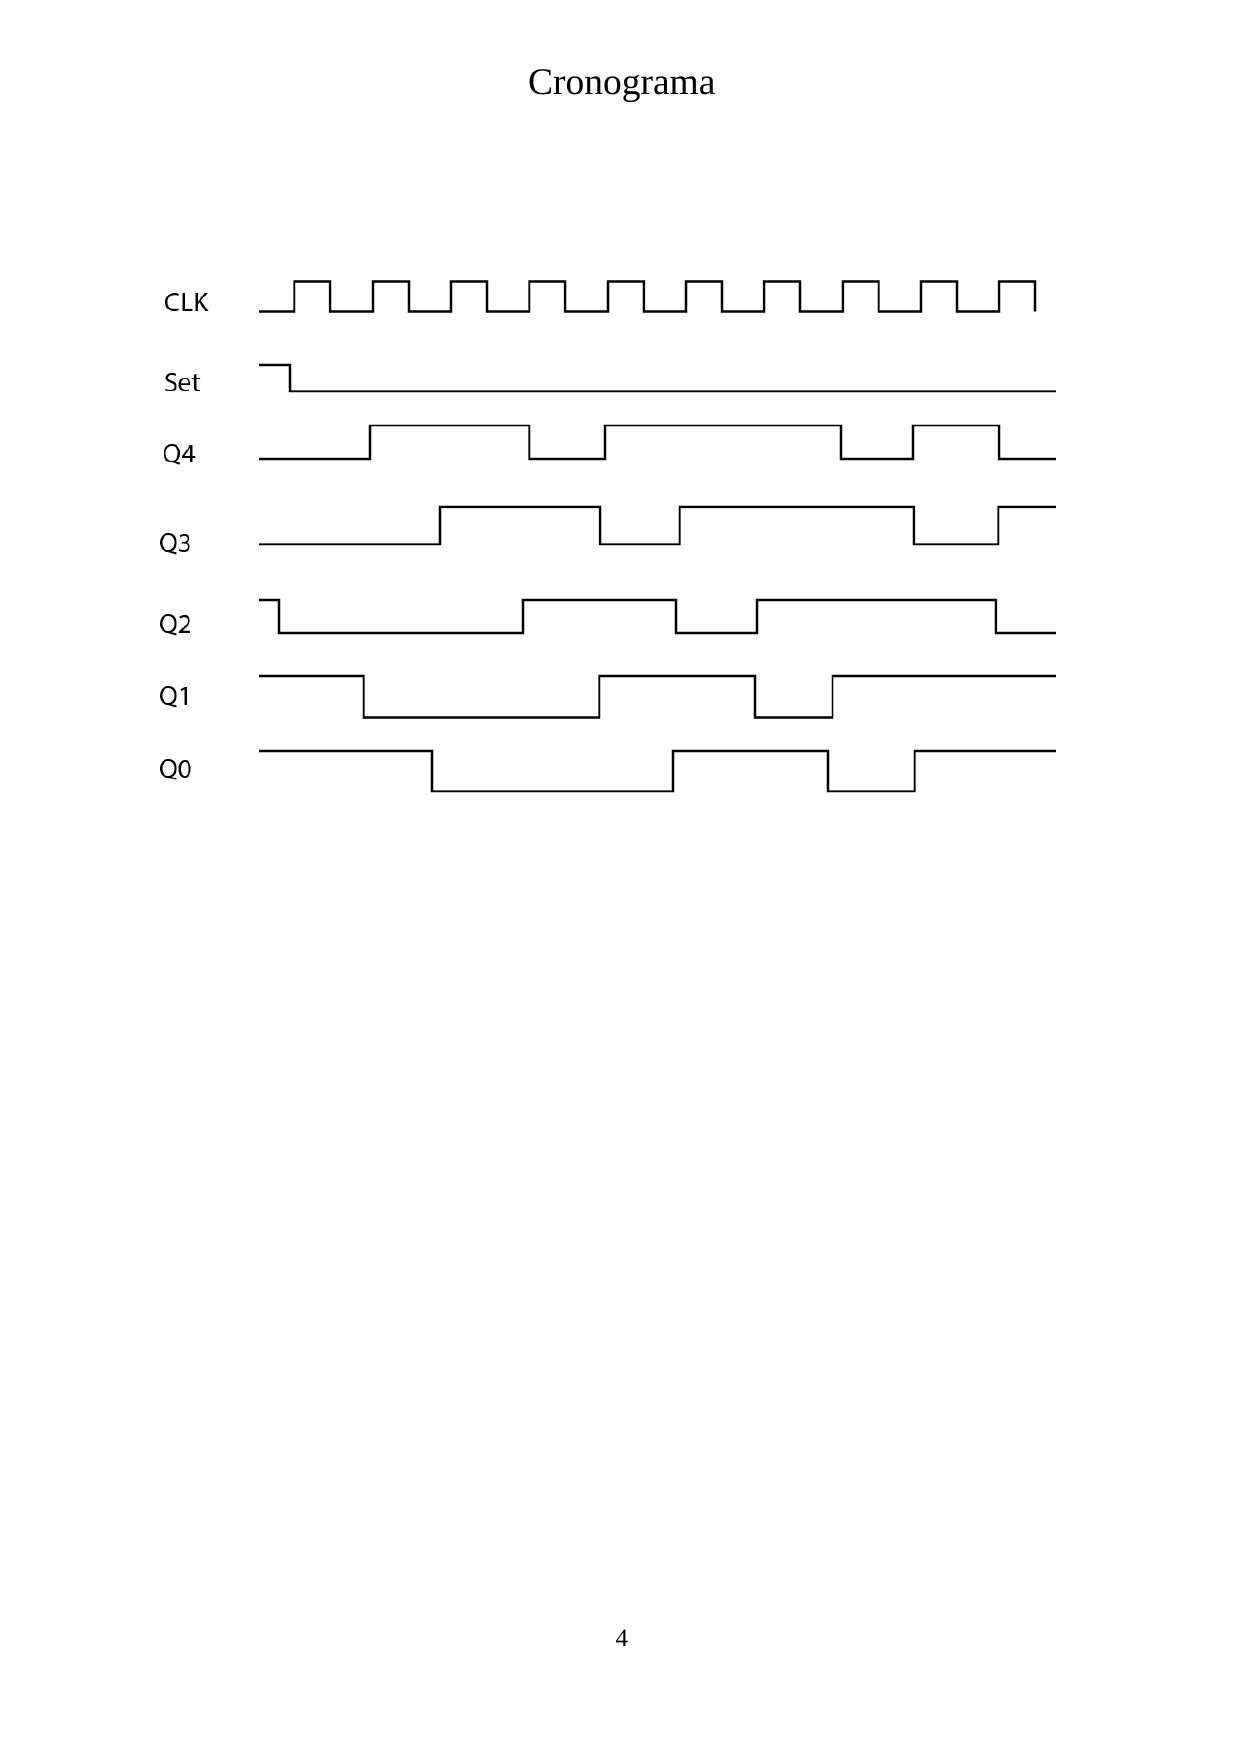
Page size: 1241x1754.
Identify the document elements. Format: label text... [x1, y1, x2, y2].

text Cronograma [118, 59, 1125, 102]
picture [118, 238, 1125, 837]
